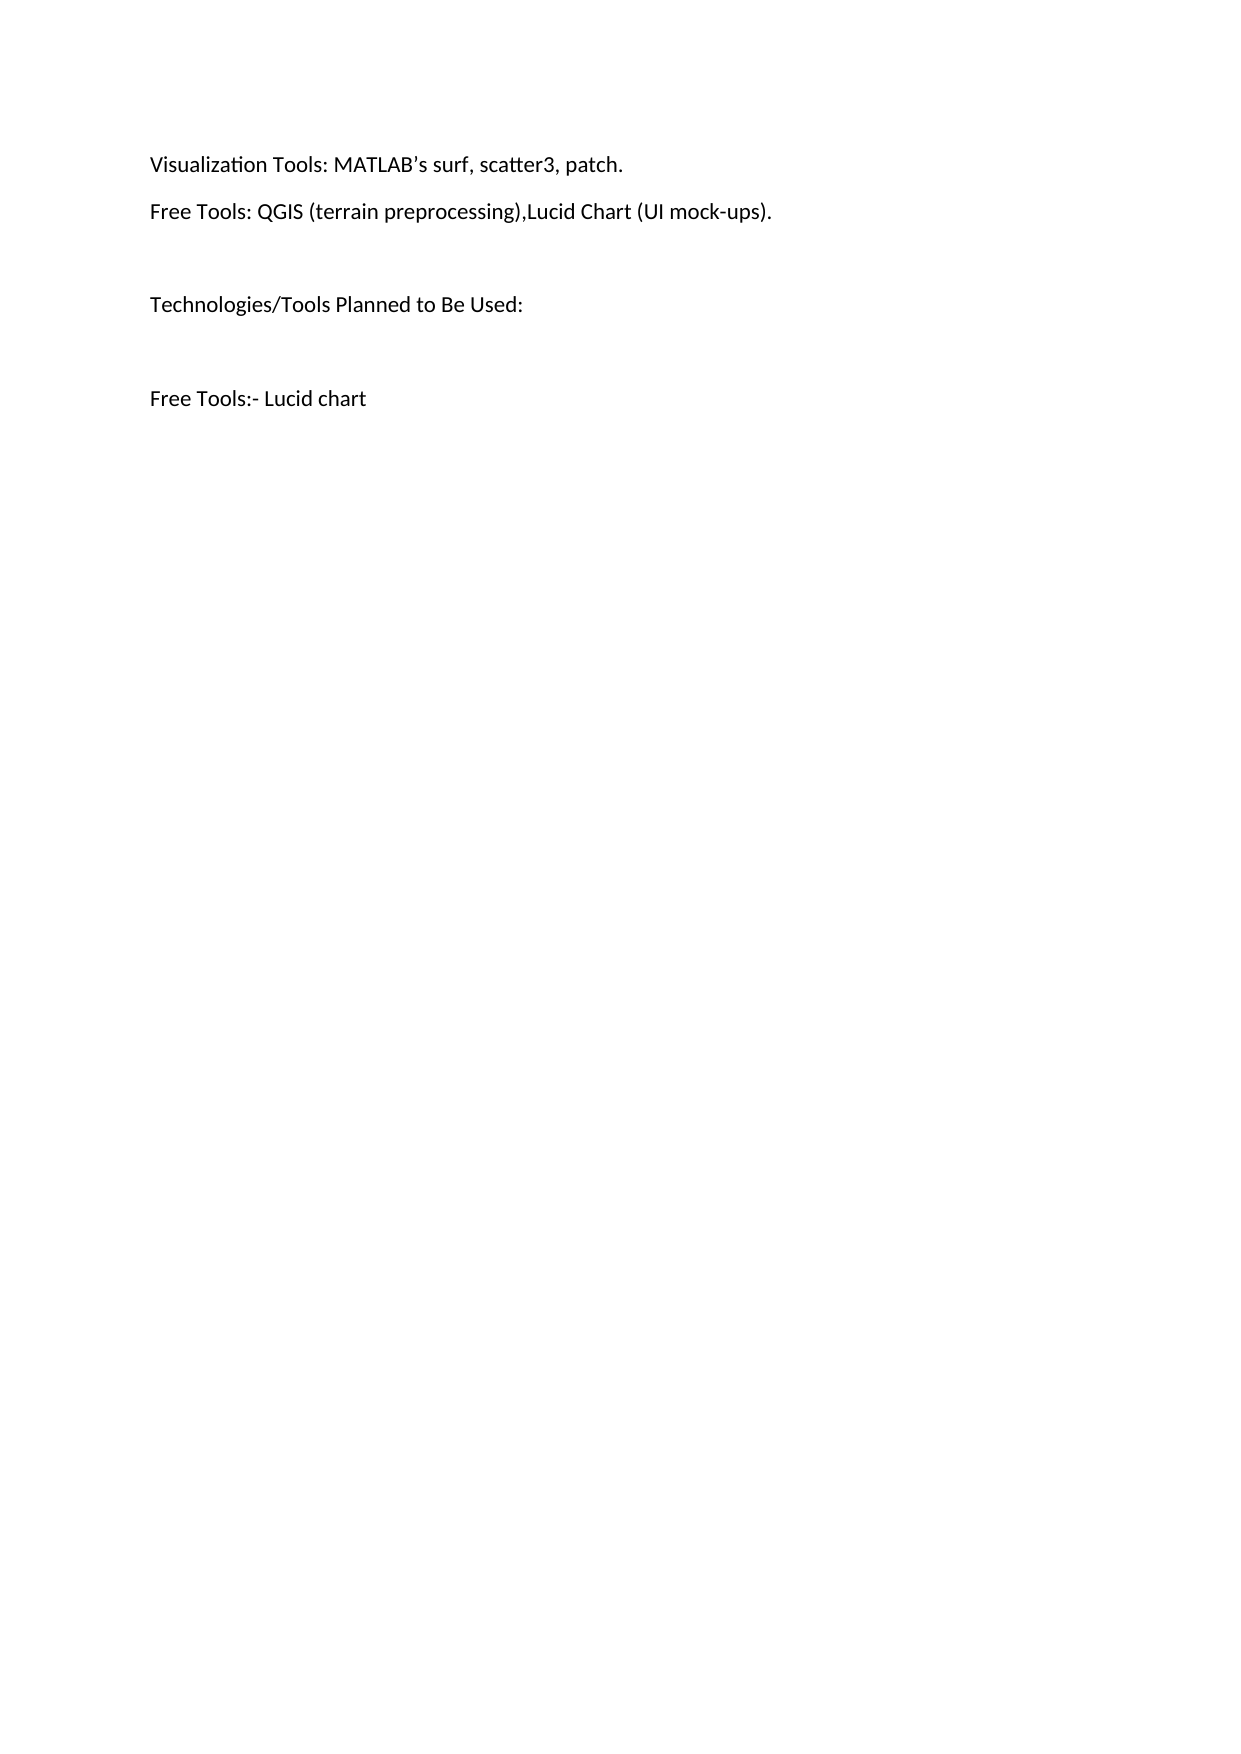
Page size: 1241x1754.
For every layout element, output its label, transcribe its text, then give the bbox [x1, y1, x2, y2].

text Technologies/Tools Planned to Be Used: [150, 291, 1090, 319]
text Visualization Tools: MATLAB’s surf, scatter3, patch. [150, 150, 1090, 178]
text Free Tools: QGIS (terrain preprocessing),Lucid Chart (UI mock-ups). [150, 197, 1090, 225]
text Free Tools:- Lucid chart [150, 384, 1090, 412]
